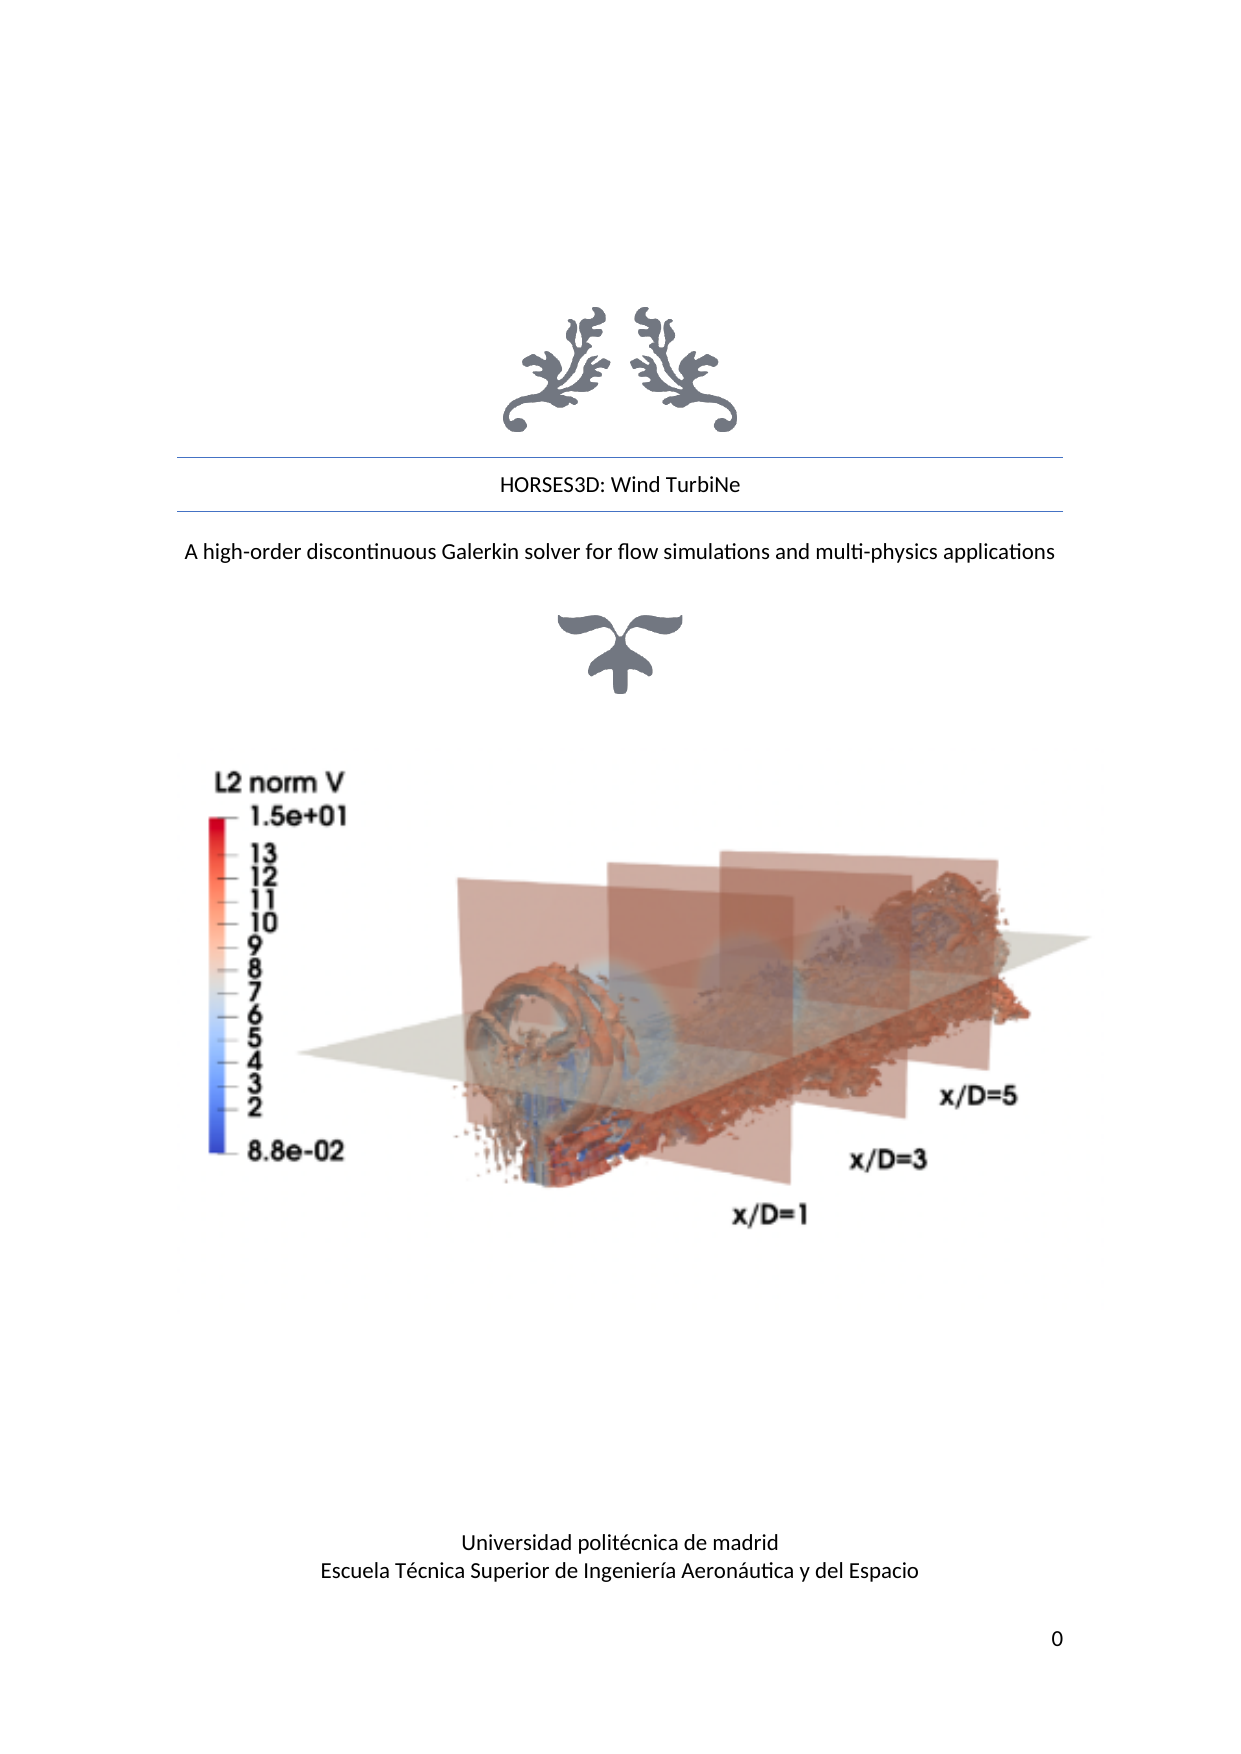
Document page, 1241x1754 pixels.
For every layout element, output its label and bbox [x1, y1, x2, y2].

picture [557, 615, 683, 694]
picture [177, 748, 1105, 1316]
picture [503, 307, 737, 432]
